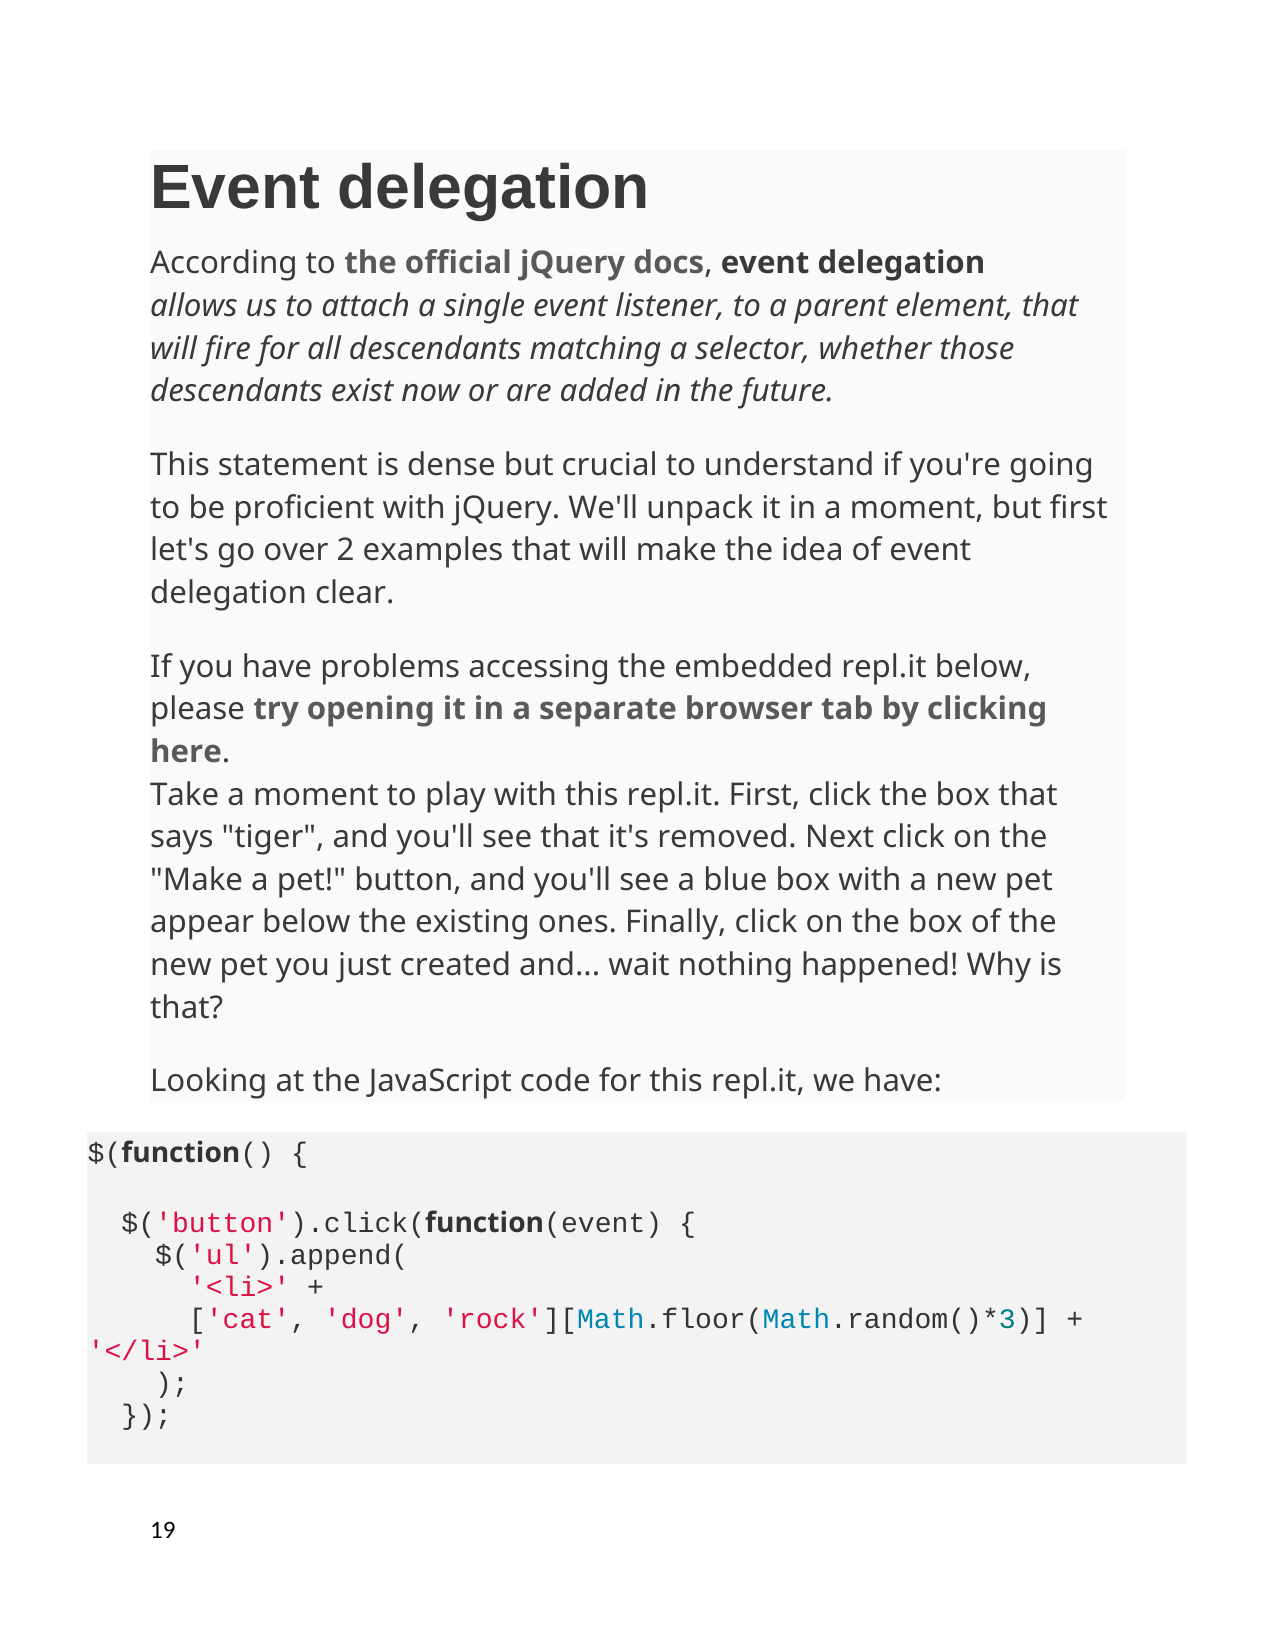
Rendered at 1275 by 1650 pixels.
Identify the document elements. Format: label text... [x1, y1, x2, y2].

text ); [87, 1369, 1187, 1401]
text '<li>' + [87, 1273, 1187, 1305]
text Looking at the JavaScript code for this repl.it, we have: [150, 1058, 1125, 1101]
text ['cat', 'dog', 'rock'][Math.floor(Math.random()*3)] + '</li>' [87, 1305, 1187, 1369]
text $('ul').append( [87, 1241, 1187, 1273]
text Take a moment to play with this repl.it. First, click the box that says "tiger", and you'll see that it's removed. Next click on the "Make a pet!" button, and you'll see a blue box with a new pet appear below the existing ones. Finally, click on the box of the new pet you just created and... wait nothing happened! Why is that? [150, 772, 1125, 1027]
text }); [87, 1401, 1187, 1432]
text According to the official jQuery docs, event delegation [150, 240, 1125, 283]
text If you have problems accessing the embedded repl.it below, please try opening it in a separate browser tab by clicking here. [150, 644, 1125, 772]
text $(function() { [87, 1132, 1187, 1171]
text allows us to attach a single event listener, to a parent element, that will fire for all descendants matching a selector, whether those descendants exist now or are added in the future. [150, 283, 1125, 411]
text $('button').click(function(event) { [87, 1203, 1187, 1241]
text This statement is dense but crucial to understand if you're going to be proficient with jQuery. We'll unpack it in a moment, but first let's go over 2 examples that will make the idea of event delegation clear. [150, 442, 1125, 612]
subtitle Event delegation [150, 150, 1125, 222]
